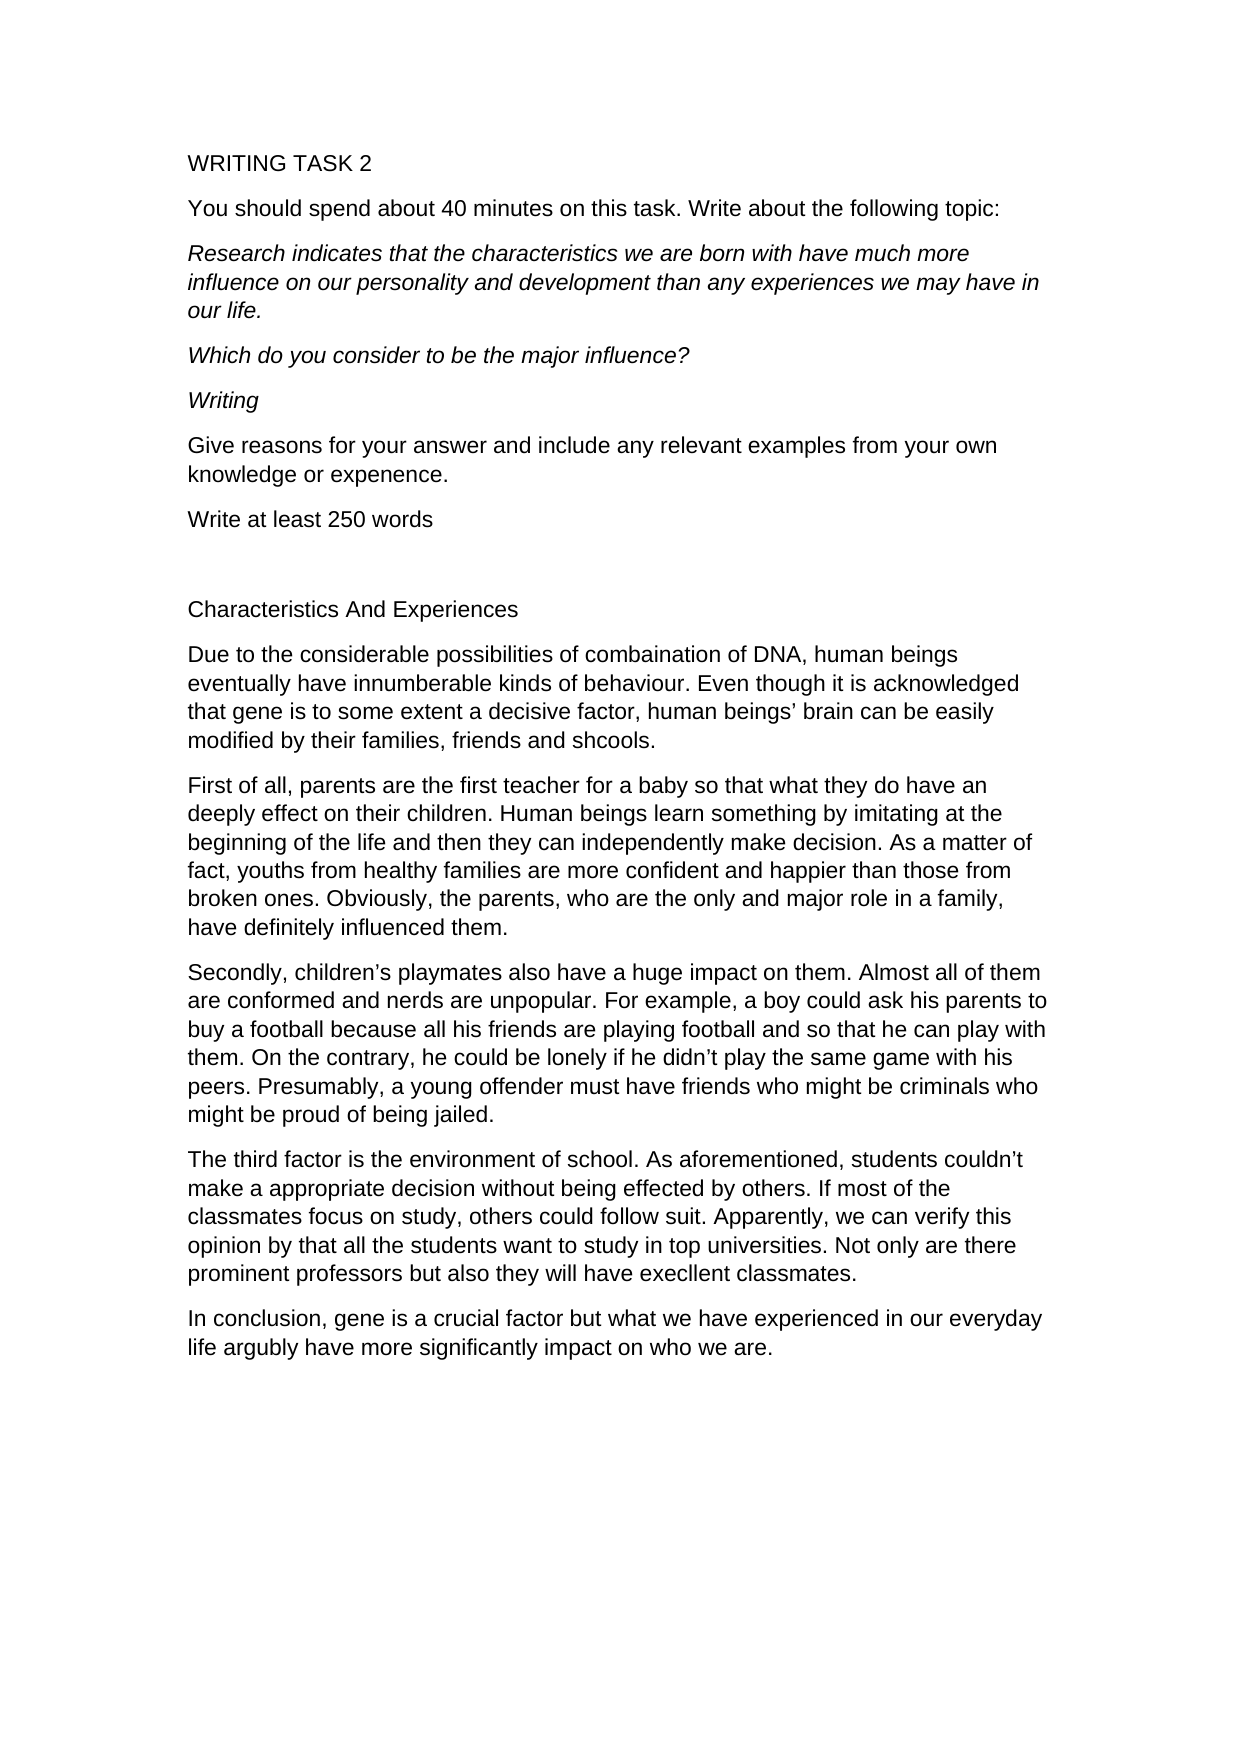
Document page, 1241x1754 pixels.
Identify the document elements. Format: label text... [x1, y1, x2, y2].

text WRITING TASK 2 [187, 150, 1053, 176]
text Which do you consider to be the major influence? [187, 342, 1053, 368]
text Research indicates that the characteristics we are born with have much more influence on our personality and development than any experiences we may have in our life. [187, 240, 1053, 323]
text In conclusion, gene is a crucial factor but what we have experienced in our everyday life argubly have more significantly impact on who we are. [187, 1305, 1053, 1360]
text Secondly, children’s playmates also have a huge impact on them. Almost all of them are conformed and nerds are unpopular. For example, a boy could ask his parents to buy a football because all his friends are playing football and so that he can play with them. On the contrary, he could be lonely if he didn’t play the same game with his peers. Presumably, a young offender must have friends who might be criminals who might be proud of being jailed. [187, 959, 1053, 1127]
text You should spend about 40 minutes on this task. Write about the following topic: [187, 195, 1053, 221]
text Write at least 250 words [187, 506, 1053, 532]
text Due to the considerable possibilities of combaination of DNA, human beings eventually have innumberable kinds of behaviour. Even though it is acknowledged that gene is to some extent a decisive factor, human beings’ brain can be easily modified by their families, friends and shcools. [187, 641, 1053, 753]
text First of all, parents are the first teacher for a baby so that what they do have an deeply effect on their children. Human beings learn something by imitating at the beginning of the life and then they can independently make decision. As a matter of fact, youths from healthy families are more confident and happier than those from broken ones. Obviously, the parents, who are the only and major role in a family, have definitely influenced them. [187, 772, 1053, 940]
text Give reasons for your answer and include any relevant examples from your own knowledge or expenence. [187, 432, 1053, 487]
text The third factor is the environment of school. As aforementioned, students couldn’t make a appropriate decision without being effected by others. If most of the classmates focus on study, others could follow suit. Apparently, we can verify this opinion by that all the students want to study in top universities. Not only are there prominent professors but also they will have execllent classmates. [187, 1146, 1053, 1286]
text Characteristics And Experiences [187, 596, 1053, 622]
text Writing [187, 387, 1053, 414]
